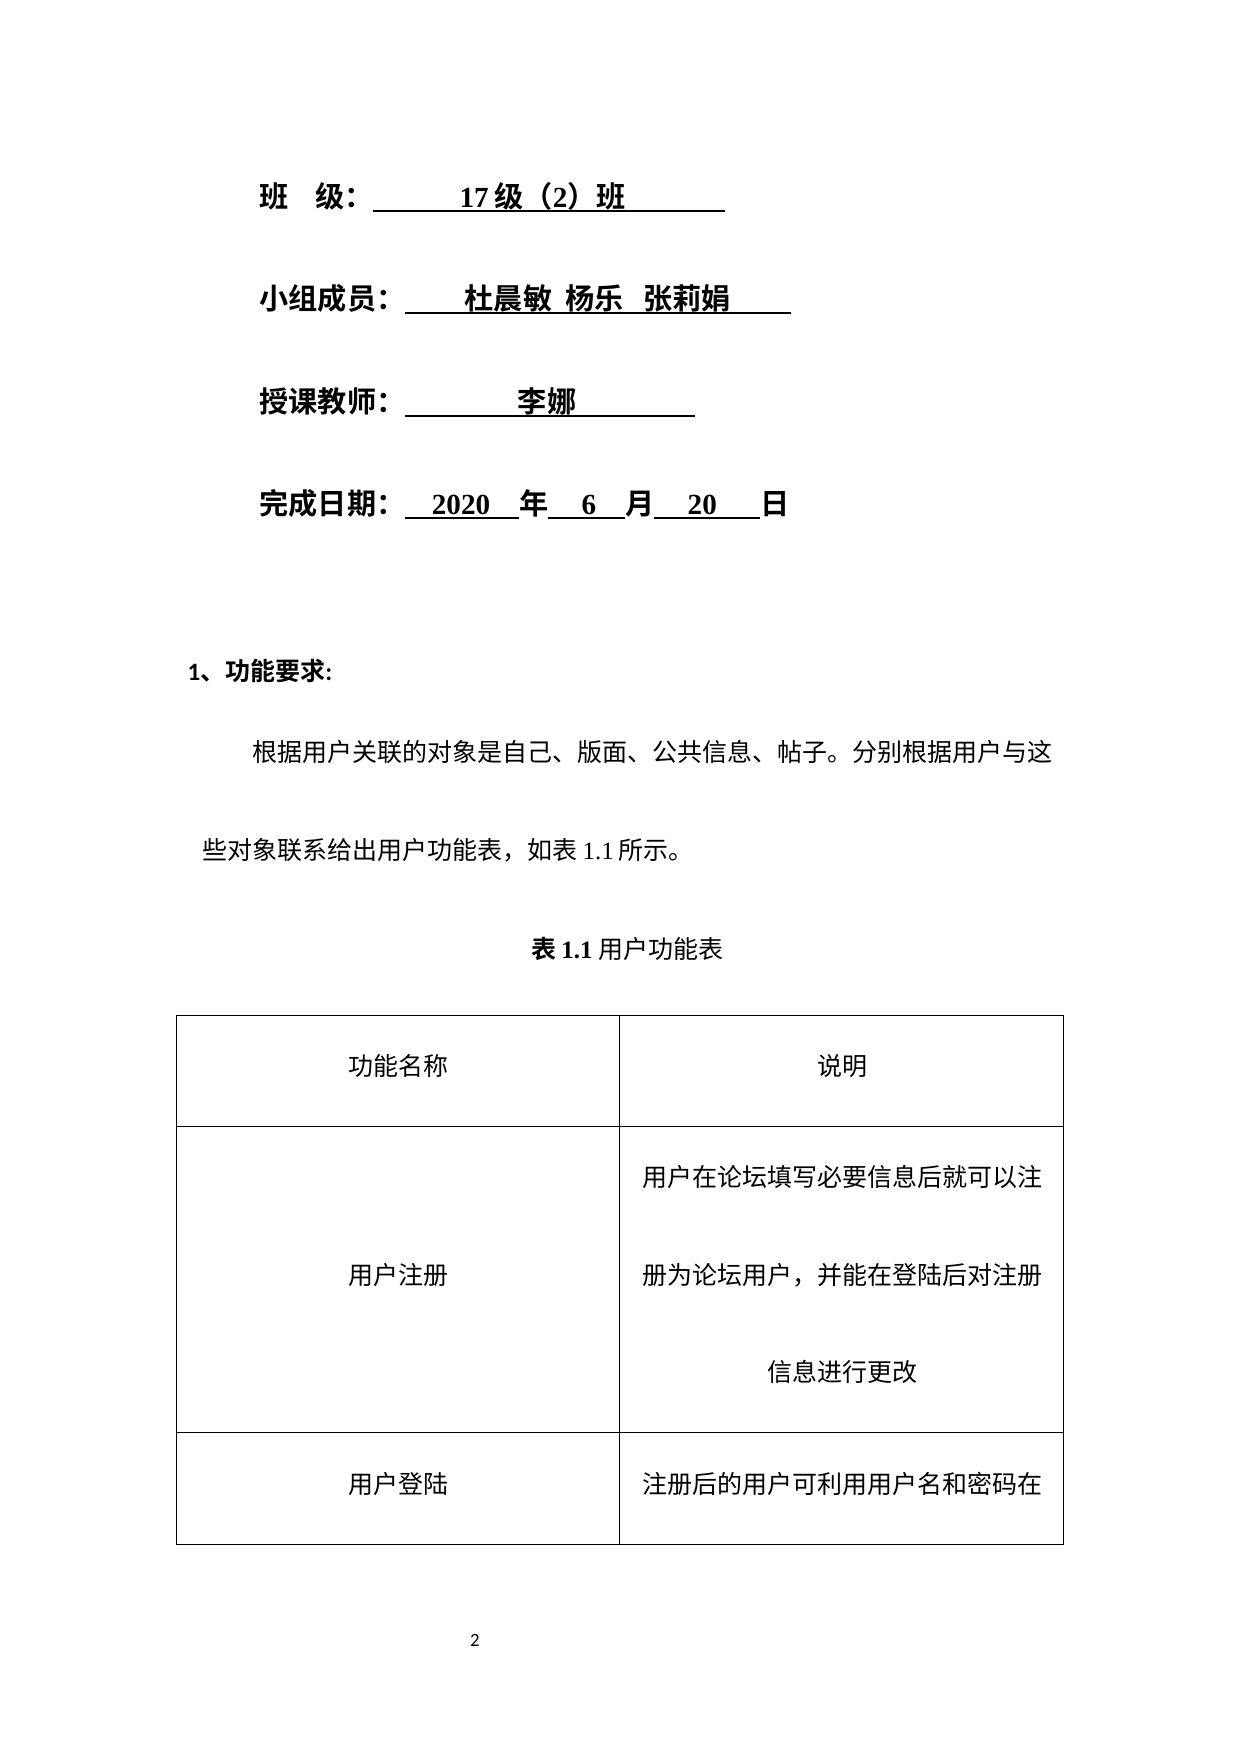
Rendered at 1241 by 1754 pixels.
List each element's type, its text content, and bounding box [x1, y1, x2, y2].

list 根据用户关联的对象是自己、版面、公共信息、帖子。分别根据用户与这些对象联系给出用户功能表，如表1.1所示。 [202, 718, 1053, 881]
text 班 级： 17级（2）班 [187, 162, 1053, 227]
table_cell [620, 1433, 1063, 1543]
table_cell 用户在论坛填写必要信息后就可以注册为论坛用户，并能在登陆后对注册信息进行更改 [620, 1127, 1063, 1432]
list 表1.1 用户功能表 [202, 915, 1053, 980]
table_header 说明 [620, 1016, 1063, 1126]
text 小组成员： 杜晨敏 杨乐 张莉娟 [187, 264, 1053, 329]
table_cell 用户注册 [177, 1127, 619, 1432]
text 1、功能要求: [187, 637, 1053, 702]
text 授课教师： 李娜 [187, 367, 1053, 432]
text 完成日期： 2020 年 6 月 20 日 [187, 469, 1053, 534]
table_header 功能名称 [177, 1016, 619, 1126]
table_cell 用户登陆 [177, 1433, 619, 1543]
